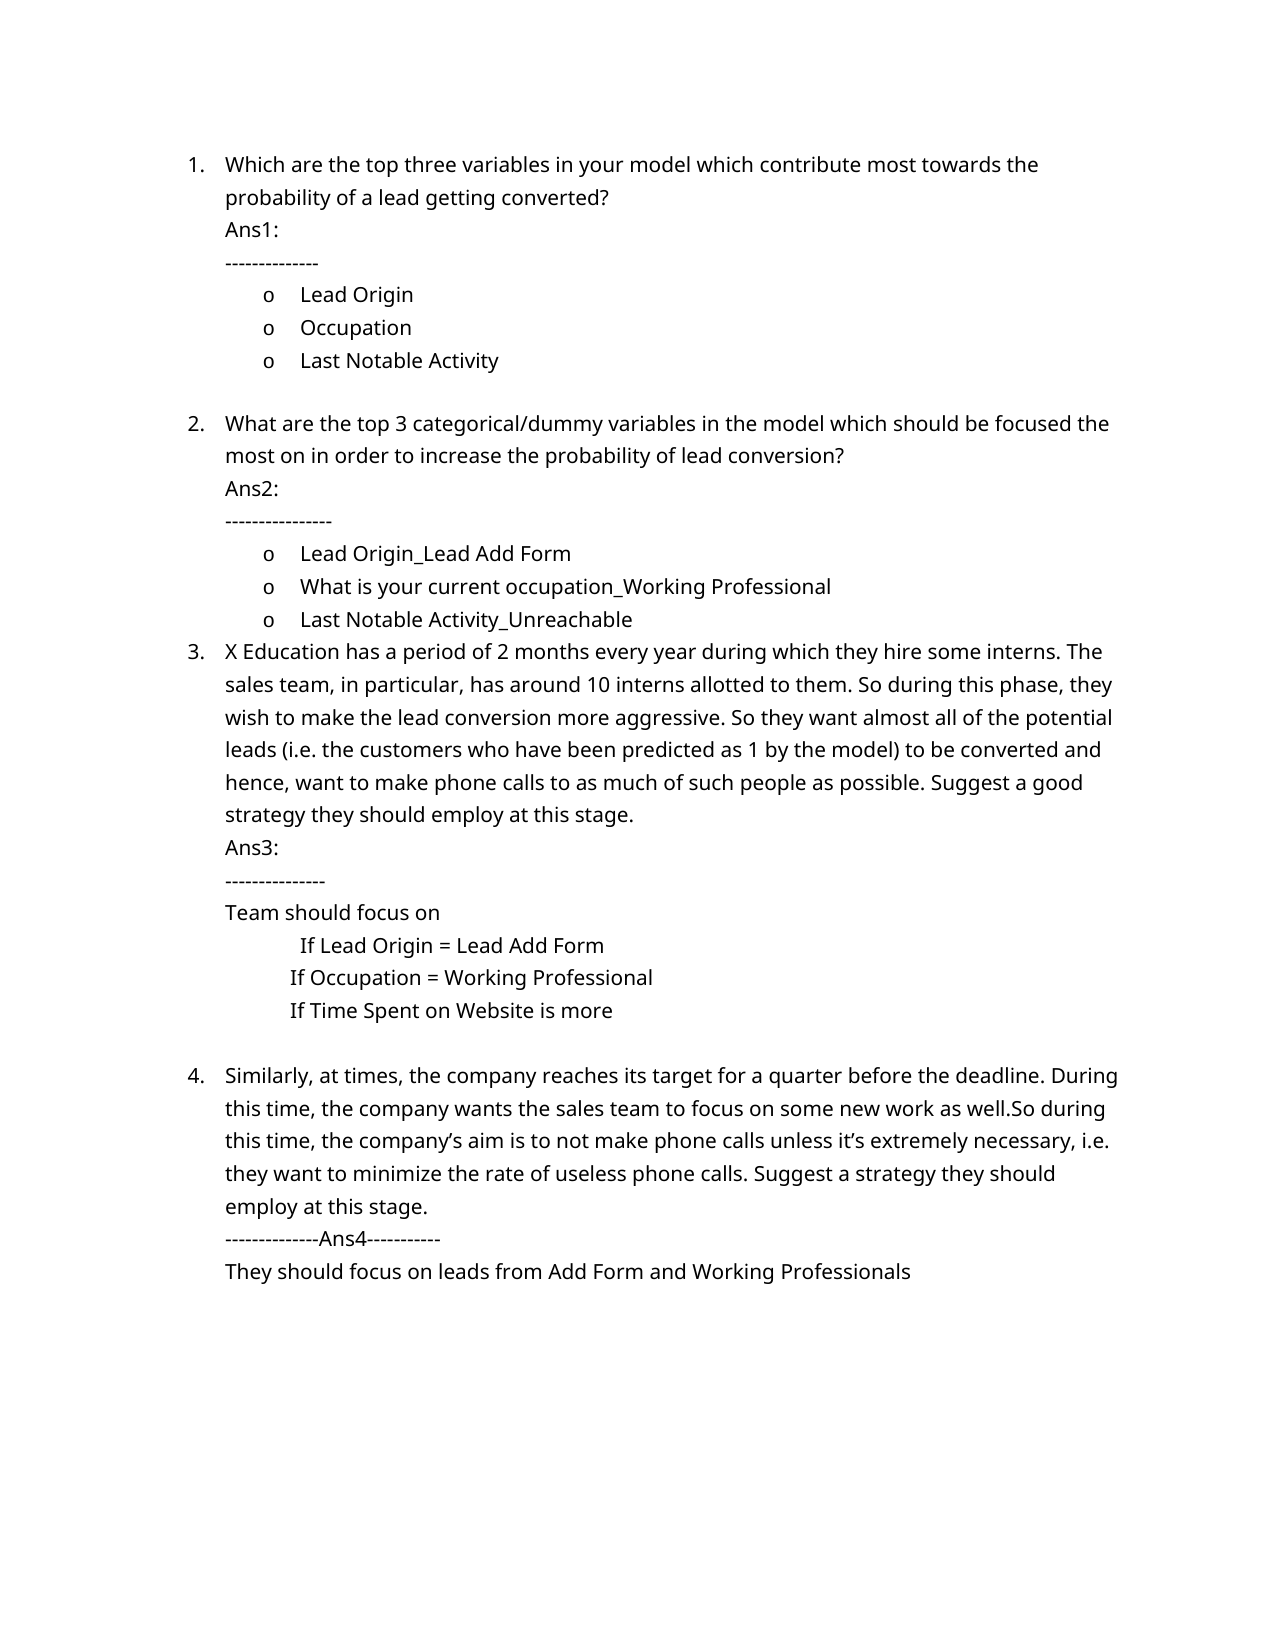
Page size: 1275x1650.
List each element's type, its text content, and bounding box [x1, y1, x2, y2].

text Ans3: [225, 833, 1125, 862]
text -------------- [225, 248, 1125, 276]
list Last Notable Activity [262, 346, 1125, 405]
text Ans2: [225, 474, 1125, 502]
text If Time Spent on Website is more [225, 996, 1125, 1024]
list Lead Origin [262, 280, 1125, 309]
text --------------- [225, 866, 1125, 894]
list Occupation [262, 313, 1125, 342]
text They should focus on leads from Add Form and Working Professionals [225, 1257, 1125, 1285]
list What is your current occupation_Working Professional [262, 572, 1125, 600]
list If Lead Origin = Lead Add Form [300, 931, 1125, 959]
list Last Notable Activity_Unreachable [262, 605, 1125, 633]
text If Occupation = Working Professional [225, 963, 1125, 992]
text Ans1: [225, 215, 1125, 244]
list What are the top 3 categorical/dummy variables in the model which should be focused the most on in order to increase the probability of lead conversion? [187, 409, 1125, 470]
list Similarly, at times, the company reaches its target for a quarter before the deadline. During this time, the company wants the sales team to focus on some new work as well.So during this time, the company’s aim is to not make phone calls unless it’s extremely necessary, i.e. they want to minimize the rate of useless phone calls. Suggest a strategy they should employ at this stage. [187, 1061, 1125, 1220]
list X Education has a period of 2 months every year during which they hire some interns. The sales team, in particular, has around 10 interns allotted to them. So during this phase, they wish to make the lead conversion more aggressive. So they want almost all of the potential leads (i.e. the customers who have been predicted as 1 by the model) to be converted and hence, want to make phone calls to as much of such people as possible. Suggest a good strategy they should employ at this stage. [187, 637, 1125, 829]
text ---------------- [225, 506, 1125, 535]
text Team should focus on [225, 898, 1125, 927]
list Which are the top three variables in your model which contribute most towards the probability of a lead getting converted? [187, 150, 1125, 211]
list --------------Ans4----------- [225, 1224, 1125, 1253]
list Lead Origin_Lead Add Form [262, 539, 1125, 568]
